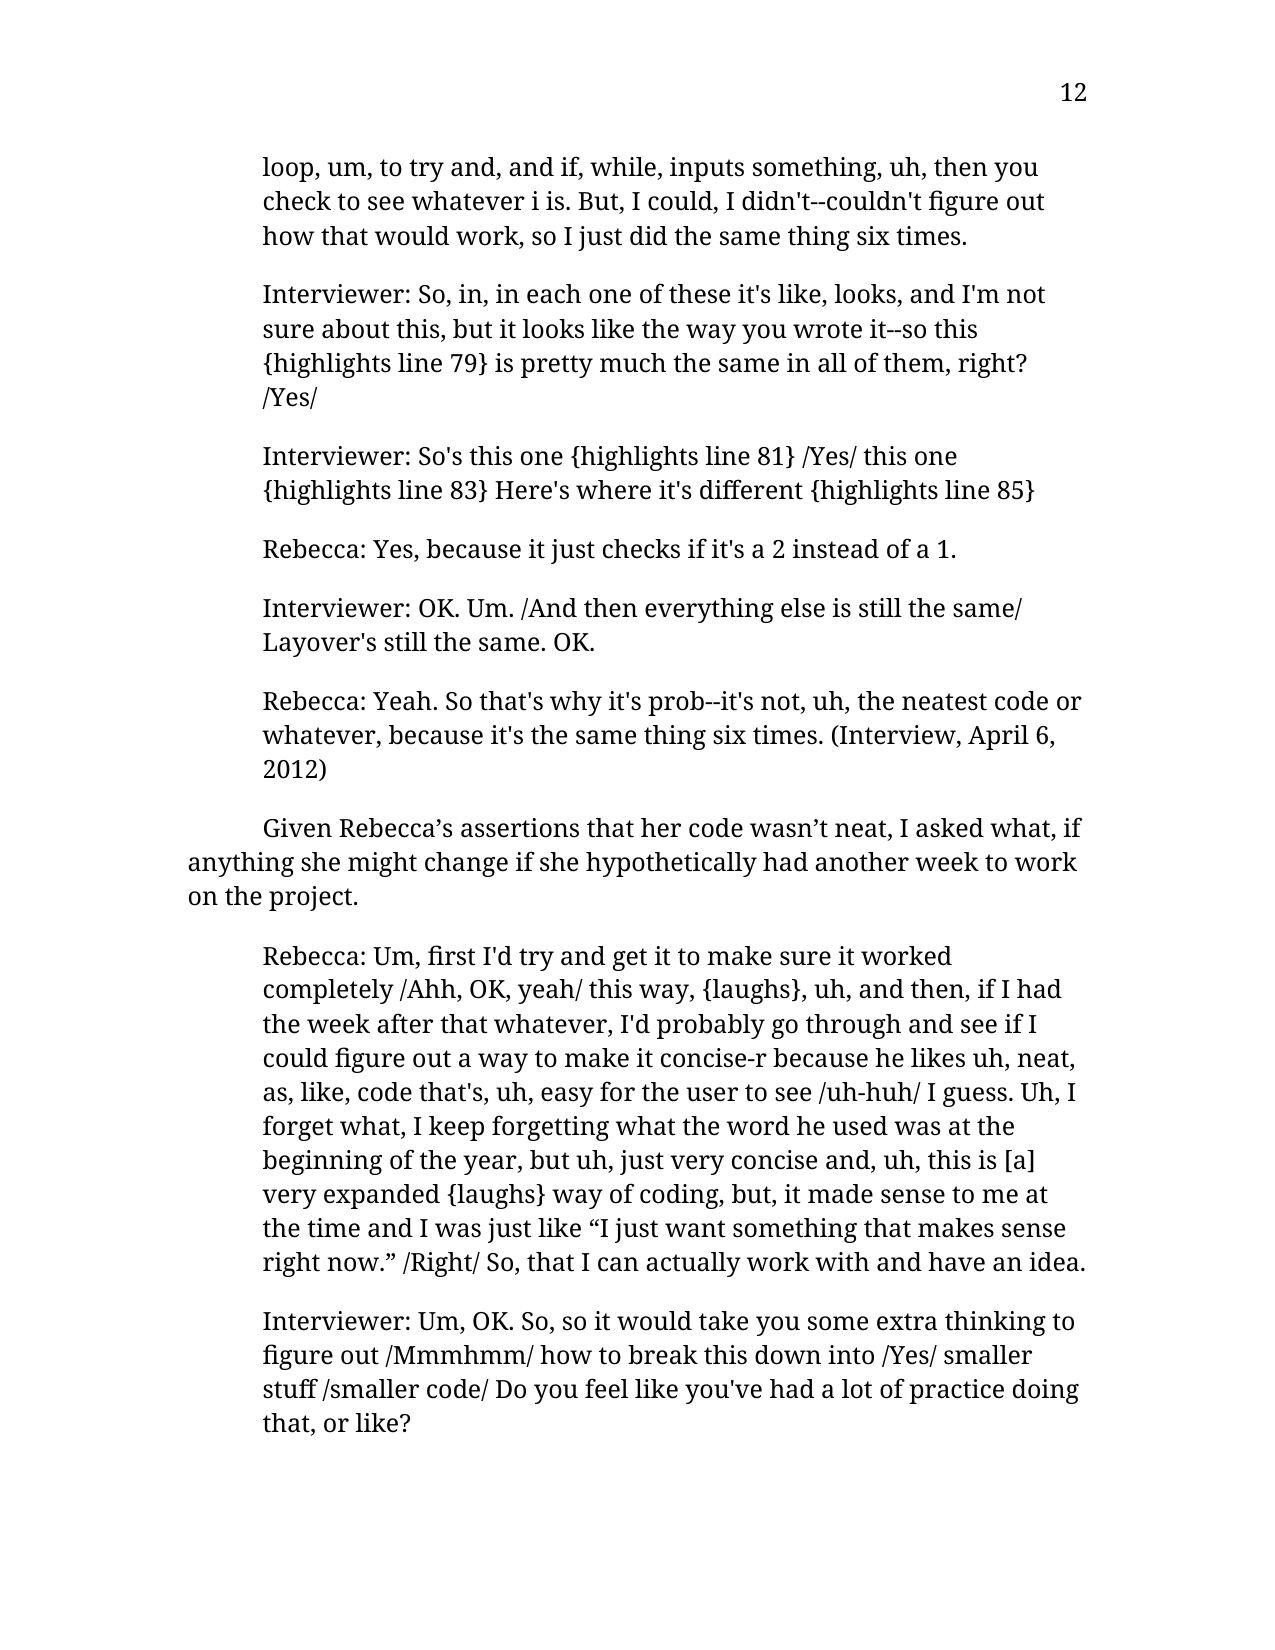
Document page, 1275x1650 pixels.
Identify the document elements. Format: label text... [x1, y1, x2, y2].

text Rebecca: Yes, because it just checks if it's a 2 instead of a 1. [262, 532, 1087, 566]
text Interviewer: OK. Um. /And then everything else is still the same/ Layover's still the same. OK. [262, 591, 1087, 659]
text Interviewer: So, in, in each one of these it's like, looks, and I'm not sure about this, but it looks like the way you wrote it--so this {highlights line 79} is pretty much the same in all of them, right? /Yes/ [262, 277, 1087, 413]
text Interviewer: So's this one {highlights line 81} /Yes/ this one {highlights line 83} Here's where it's different {highlights line 85} [262, 438, 1087, 507]
text Given Rebecca’s assertions that her code wasn’t neat, I asked what, if anything she might change if she hypothetically had another week to work on the project. [187, 811, 1087, 913]
text Rebecca: Yeah. So that's why it's prob--it's not, uh, the neatest code or whatever, because it's the same thing six times. (Interview, April 6, 2012) [262, 684, 1087, 786]
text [262, 150, 1087, 252]
text Rebecca: Um, first I'd try and get it to make sure it worked completely /Ahh, OK, yeah/ this way, {laughs}, uh, and then, if I had the week after that whatever, I'd probably go through and see if I could figure out a way to make it concise-r because he likes uh, neat, as, like, code that's, uh, easy for the user to see /uh-huh/ I guess. Uh, I forget what, I keep forgetting what the word he used was at the beginning of the year, but uh, just very concise and, uh, this is [a] very expanded {laughs} way of coding, but, it made sense to me at the time and I was just like “I just want something that makes sense right now.” /Right/ So, that I can actually work with and have an idea. [262, 938, 1087, 1279]
text Interviewer: Um, OK. So, so it would take you some extra thinking to figure out /Mmmhmm/ how to break this down into /Yes/ smaller stuff /smaller code/ Do you feel like you've had a lot of practice doing that, or like? [262, 1304, 1087, 1440]
